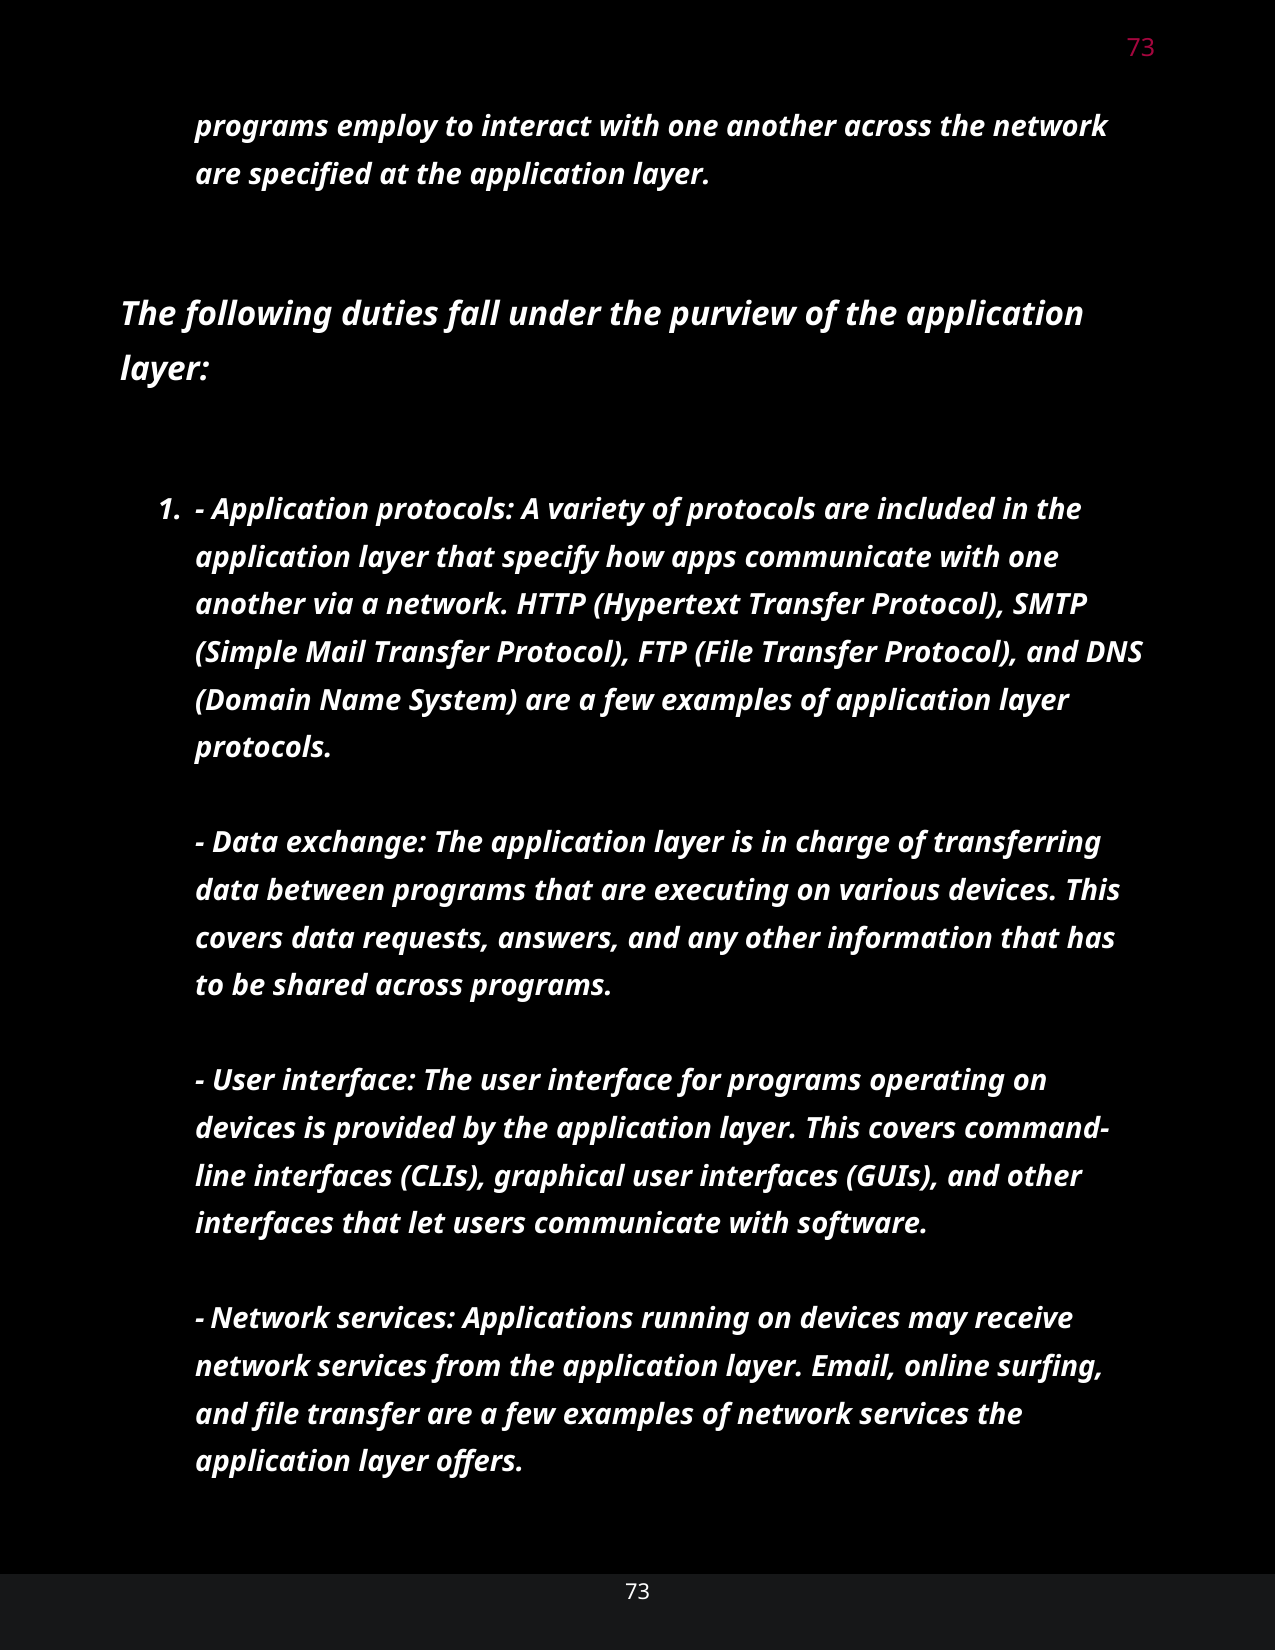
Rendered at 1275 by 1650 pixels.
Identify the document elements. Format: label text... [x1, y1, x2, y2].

list - Application protocols: A variety of protocols are included in the application layer that specify how apps communicate with one another via a network. HTTP (Hypertext Transfer Protocol), SMTP (Simple Mail Transfer Protocol), FTP (File Transfer Protocol), and DNS (Domain Name System) are a few examples of application layer protocols. [157, 488, 1155, 766]
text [195, 106, 1155, 193]
text The following duties fall under the purview of the application layer: [120, 290, 1155, 390]
list - Data exchange: The application layer is in charge of transferring data between programs that are executing on various devices. This covers data requests, answers, and any other information that has to be shared across programs. [195, 822, 1155, 1004]
list - User interface: The user interface for programs operating on devices is provided by the application layer. This covers command-line interfaces (CLIs), graphical user interfaces (GUIs), and other interfaces that let users communicate with software. [195, 1060, 1155, 1242]
list - Network services: Applications running on devices may receive network services from the application layer. Email, online surfing, and file transfer are a few examples of network services the application layer offers. [195, 1298, 1155, 1480]
